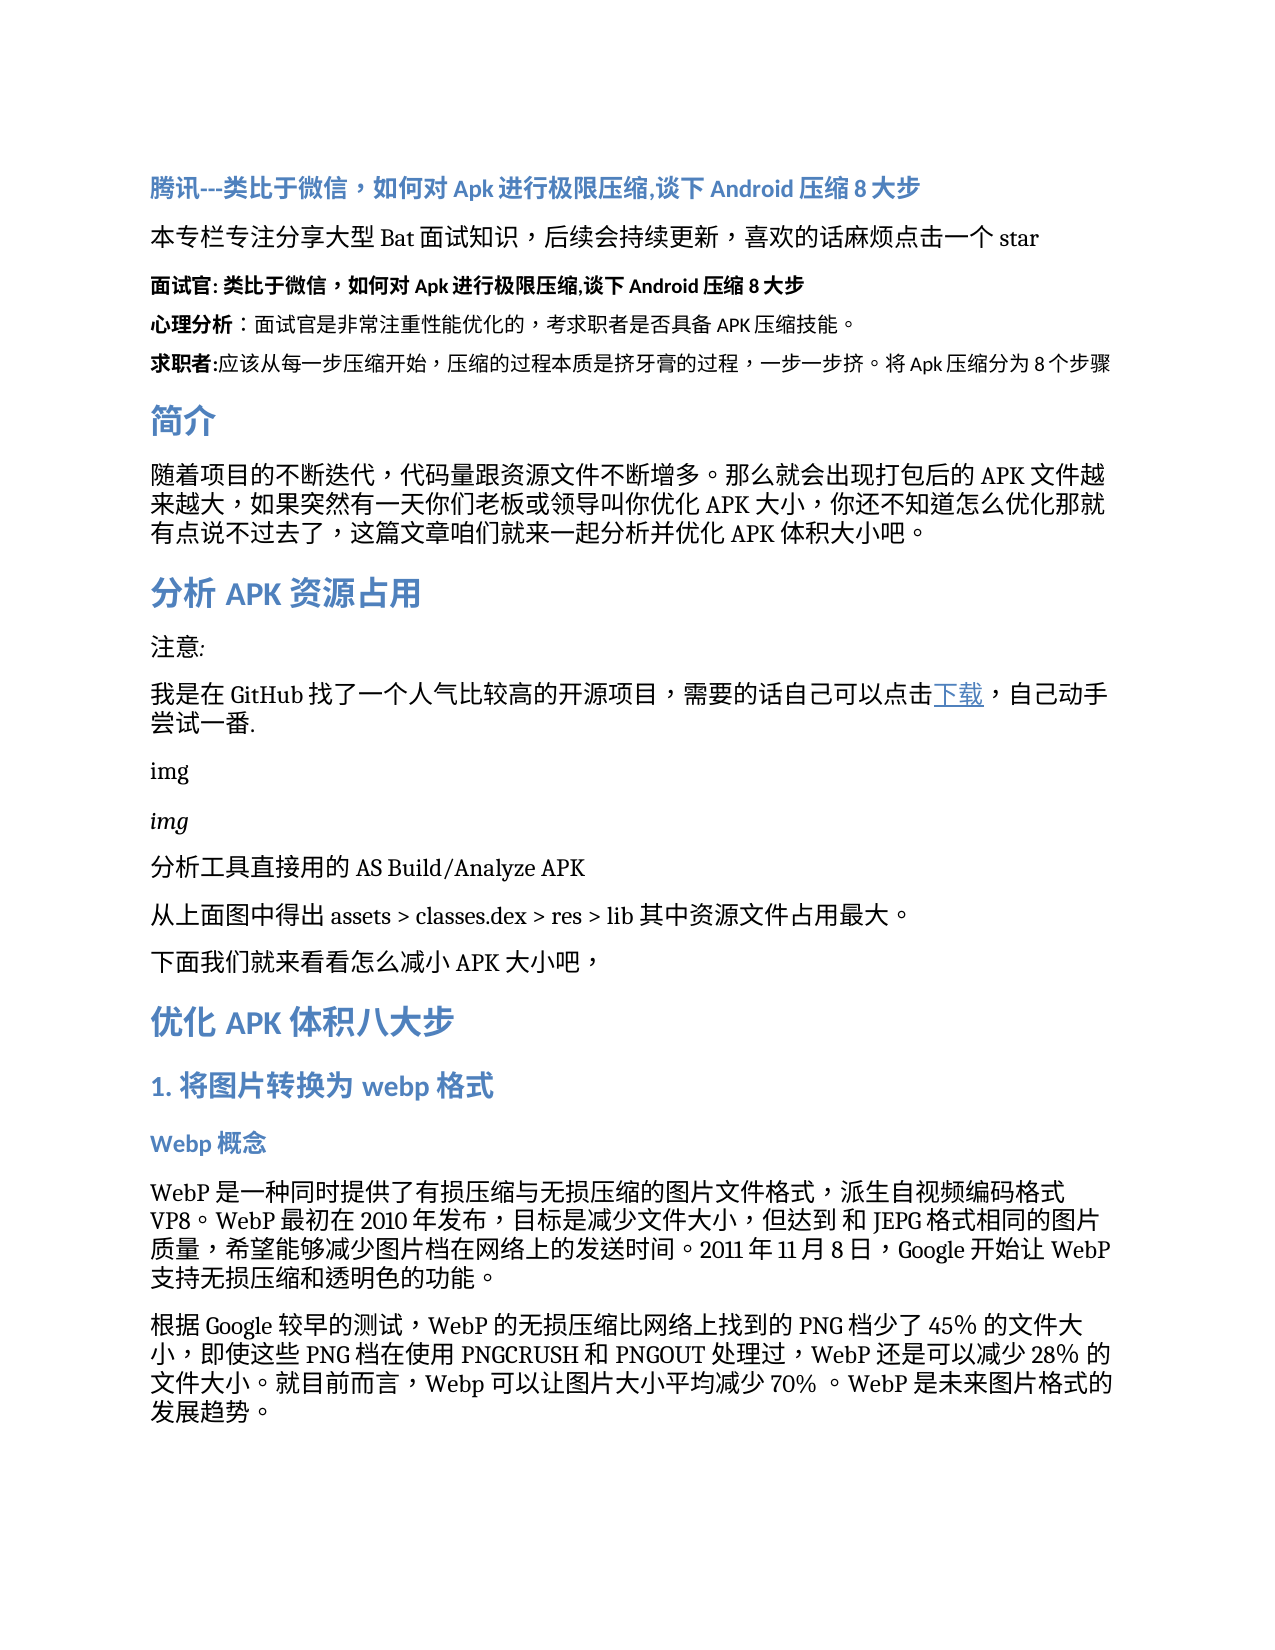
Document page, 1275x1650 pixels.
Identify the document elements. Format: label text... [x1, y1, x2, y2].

text 下面我们就来看看怎么减小 APK 大小吧， [150, 949, 1125, 978]
text 求职者:应该从每一步压缩开始，压缩的过程本质是挤牙膏的过程，一步一步挤。将Apk压缩分为8个步骤 [150, 349, 1125, 377]
text 根据 Google 较早的测试，WebP 的无损压缩比网络上找到的 PNG 档少了 45％ 的文件大小，即使这些 PNG 档在使用 PNGCRUSH 和 PNGOUT 处理过，WebP 还是可以减少 28％ 的文件大小。就目前而言，Webp 可以让图片大小平均减少 70% 。WebP 是未来图片格式的发展趋势。 [150, 1312, 1125, 1427]
subtitle 分析 APK 资源占用 [150, 569, 1125, 615]
subtitle 优化 APK 体积八大步 [150, 999, 1125, 1044]
text 分析工具直接用的 AS Build/Analyze APK [150, 854, 1125, 883]
text 面试官: 类比于微信，如何对Apk进行极限压缩,谈下Android压缩8大步 [150, 271, 1125, 299]
subtitle 腾讯---类比于微信，如何对Apk进行极限压缩,谈下Android压缩8大步 [150, 171, 1125, 205]
text WebP 是一种同时提供了有损压缩与无损压缩的图片文件格式，派生自视频编码格式 VP8。WebP 最初在2010年发布，目标是减少文件大小，但达到 和 JEPG 格式相同的图片质量，希望能够减少图片档在网络上的发送时间。2011年11月8日，Google 开始让 WebP 支持无损压缩和透明色的功能。 [150, 1178, 1125, 1293]
subtitle Webp 概念 [150, 1126, 1125, 1160]
text img [150, 757, 1125, 786]
subtitle 1. 将图片转换为 webp 格式 [150, 1065, 1125, 1105]
subtitle 简介 [150, 398, 1125, 443]
text 心理分析：面试官是非常注重性能优化的，考求职者是否具备APK压缩技能。 [150, 310, 1125, 338]
text 注意: [150, 633, 1125, 662]
text 本专栏专注分享大型Bat面试知识，后续会持续更新，喜欢的话麻烦点击一个star [150, 224, 1125, 252]
text 我是在 GitHub 找了一个人气比较高的开源项目，需要的话自己可以点击下载，自己动手尝试一番. [150, 681, 1125, 738]
text 随着项目的不断迭代，代码量跟资源文件不断增多。那么就会出现打包后的 APK 文件越来越大，如果突然有一天你们老板或领导叫你优化 APK 大小，你还不知道怎么优化那就有点说不过去了，这篇文章咱们就来一起分析并优化 APK 体积大小吧。 [150, 462, 1125, 548]
text img [150, 807, 1125, 836]
text 从上面图中得出 assets > classes.dex > res > lib 其中资源文件占用最大。 [150, 902, 1125, 931]
